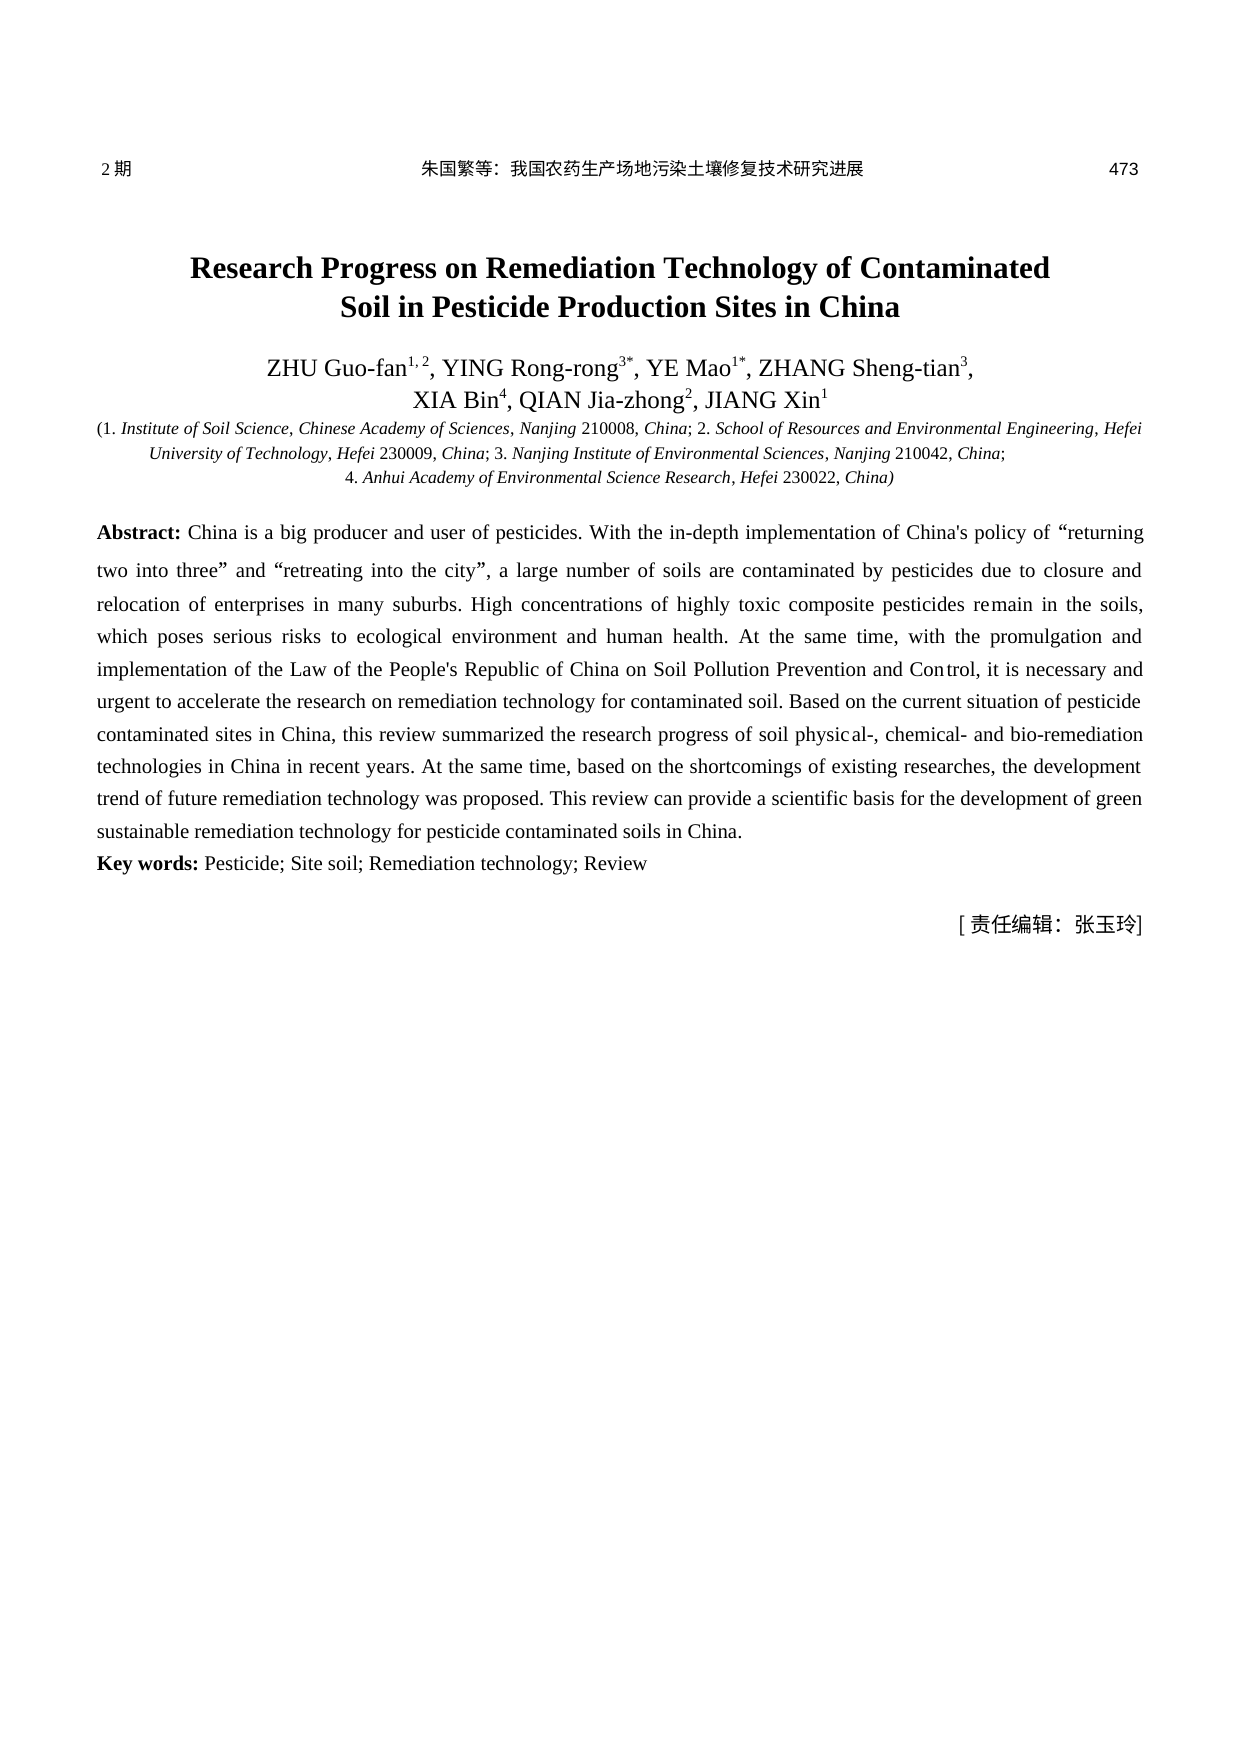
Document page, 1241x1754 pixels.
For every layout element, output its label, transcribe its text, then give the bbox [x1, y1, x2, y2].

text 4. Anhui Academy of Environmental Science Research, Hefei 230022, China) [97, 467, 1144, 487]
text Abstract: China is a big producer and user of pesticides. With the in-depth implementation of China's policy of “returning two into three” and “retreating into the city”, a large number of soils are contaminated by pesticides due to closure and relocation of enterprises in many suburbs. High concentrations of highly toxic composite pesticides remain in the soils, which poses serious risks to ecological environment and human health. At the same time, with the promulgation and implementation of the Law of the People's Republic of China on Soil Pollution Prevention and Control, it is necessary and urgent to accelerate the research on remediation technology for contaminated soil. Based on the current situation of pesticide contaminated sites in China, this review summarized the research progress of soil physical-, chemical- and bio-remediation technologies in China in recent years. At the same time, based on the shortcomings of existing researches, the development trend of future remediation technology was proposed. This review can provide a scientific basis for the development of green sustainable remediation technology for pesticide contaminated soils in China. [97, 517, 1144, 843]
text (1. Institute of Soil Science, Chinese Academy of Sciences, Nanjing 210008, China; 2. School of Resources and Environmental Engineering, Hefei University of Technology, Hefei 230009, China; 3. Nanjing Institute of Environmental Sciences, Nanjing 210042, China; [97, 418, 1144, 463]
text [ 责任编辑：张玉玲] [97, 908, 1144, 939]
text Research Progress on Remediation Technology of Contaminated Soil in Pesticide Production Sites in China [97, 249, 1144, 324]
text Key words: Pesticide; Site soil; Remediation technology; Review [97, 851, 1144, 875]
text ZHU Guo-fan1, 2, YING Rong-rong3*, YE Mao1*, ZHANG Sheng-tian3, XIA Bin4, QIAN Jia-zhong2, JIANG Xin1 [97, 353, 1144, 414]
